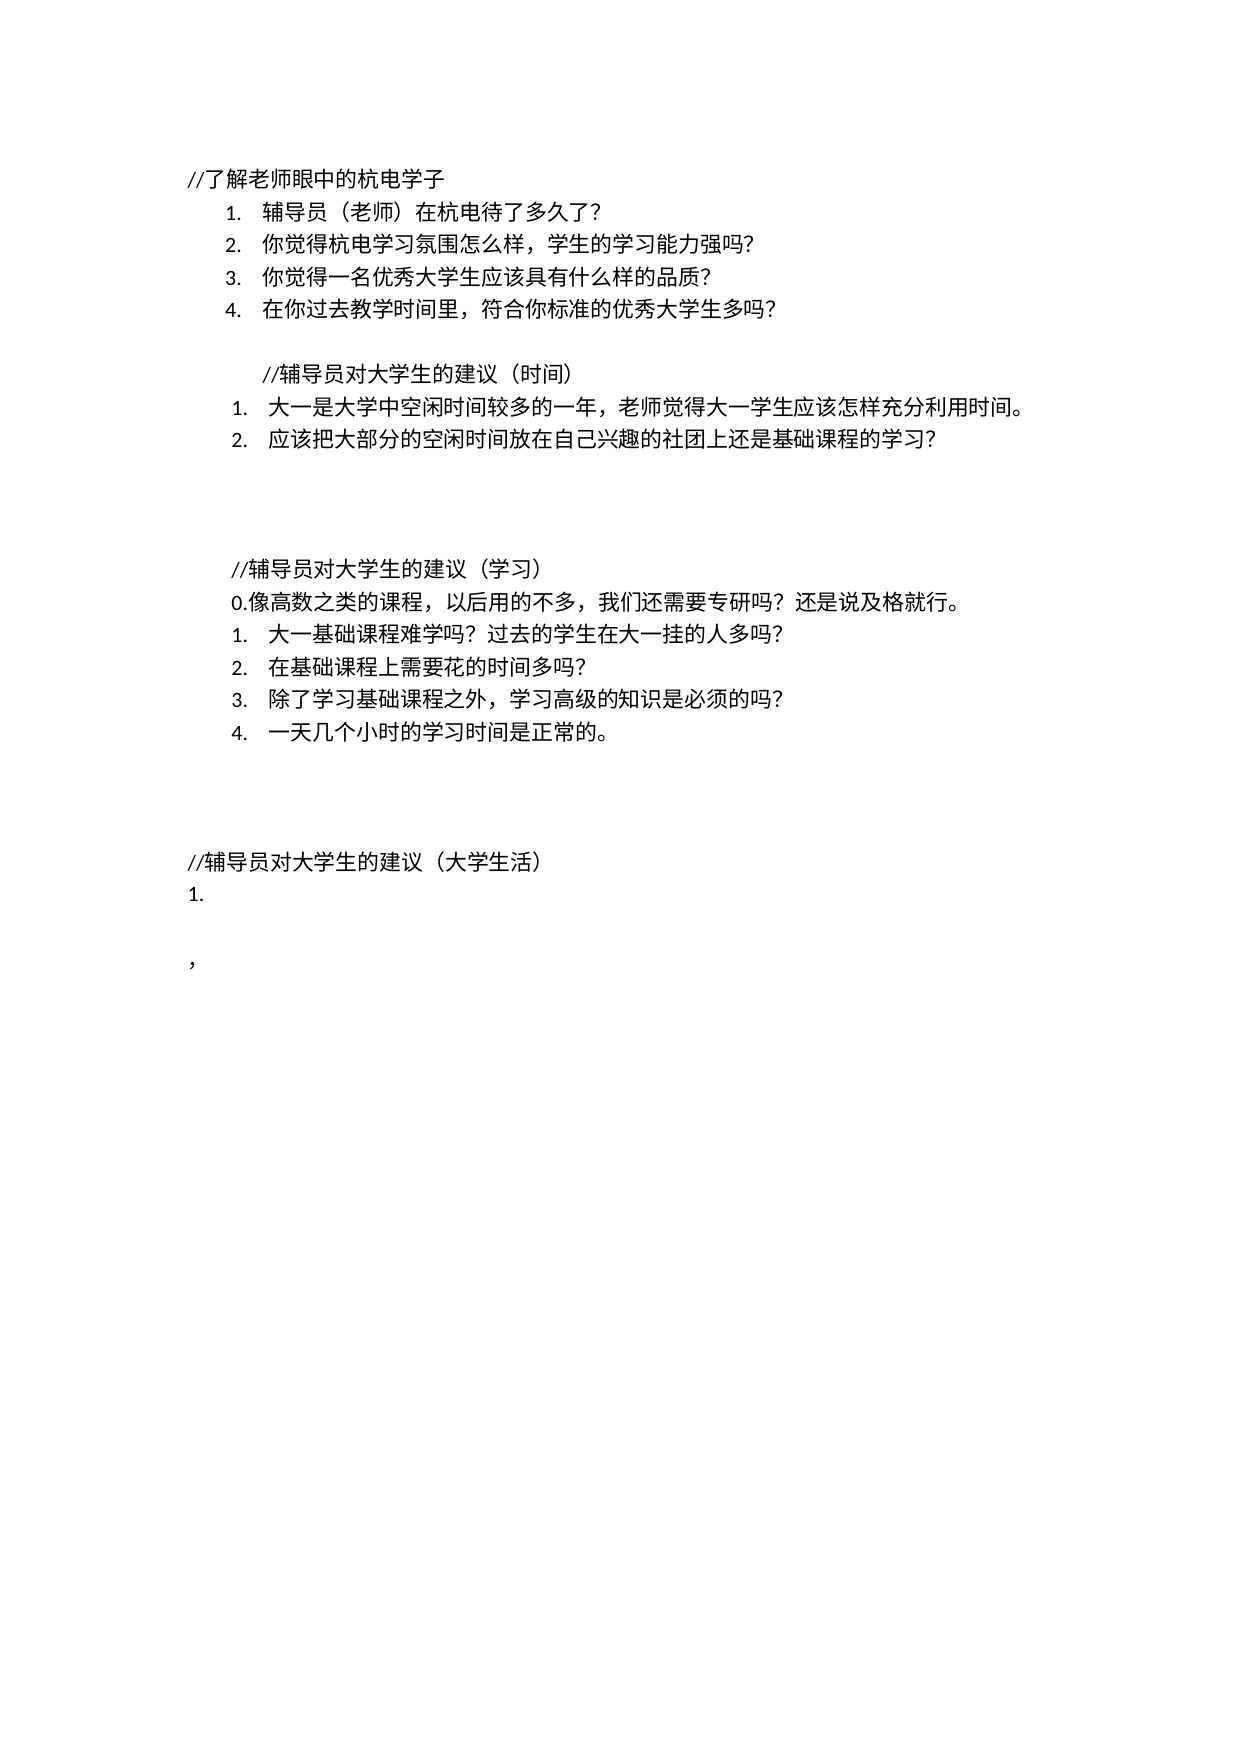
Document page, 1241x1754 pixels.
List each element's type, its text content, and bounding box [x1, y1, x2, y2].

text 0.像高数之类的课程，以后用的不多，我们还需要专研吗？还是说及格就行。 [231, 584, 1053, 617]
text 1. [187, 877, 1053, 909]
text ， [187, 942, 1053, 974]
list 在基础课程上需要花的时间多吗？ [231, 649, 1053, 682]
list 一天几个小时的学习时间是正常的。 [231, 714, 1053, 747]
list 大一是大学中空闲时间较多的一年，老师觉得大一学生应该怎样充分利用时间。 [231, 389, 1053, 422]
list 你觉得一名优秀大学生应该具有什么样的品质？ [225, 259, 1053, 292]
list 你觉得杭电学习氛围怎么样，学生的学习能力强吗？ [225, 227, 1053, 259]
list 辅导员（老师）在杭电待了多久了？ [225, 194, 1053, 227]
list 除了学习基础课程之外，学习高级的知识是必须的吗？ [231, 682, 1053, 714]
list 大一基础课程难学吗？过去的学生在大一挂的人多吗？ [231, 617, 1053, 649]
text //了解老师眼中的杭电学子 [187, 162, 1053, 194]
text //辅导员对大学生的建议（学习） [231, 552, 1053, 584]
list //辅导员对大学生的建议（时间） [262, 357, 1053, 389]
list 应该把大部分的空闲时间放在自己兴趣的社团上还是基础课程的学习？ [231, 422, 1053, 454]
list 在你过去教学时间里，符合你标准的优秀大学生多吗？ [225, 292, 1053, 324]
text //辅导员对大学生的建议（大学生活） [187, 844, 1053, 877]
